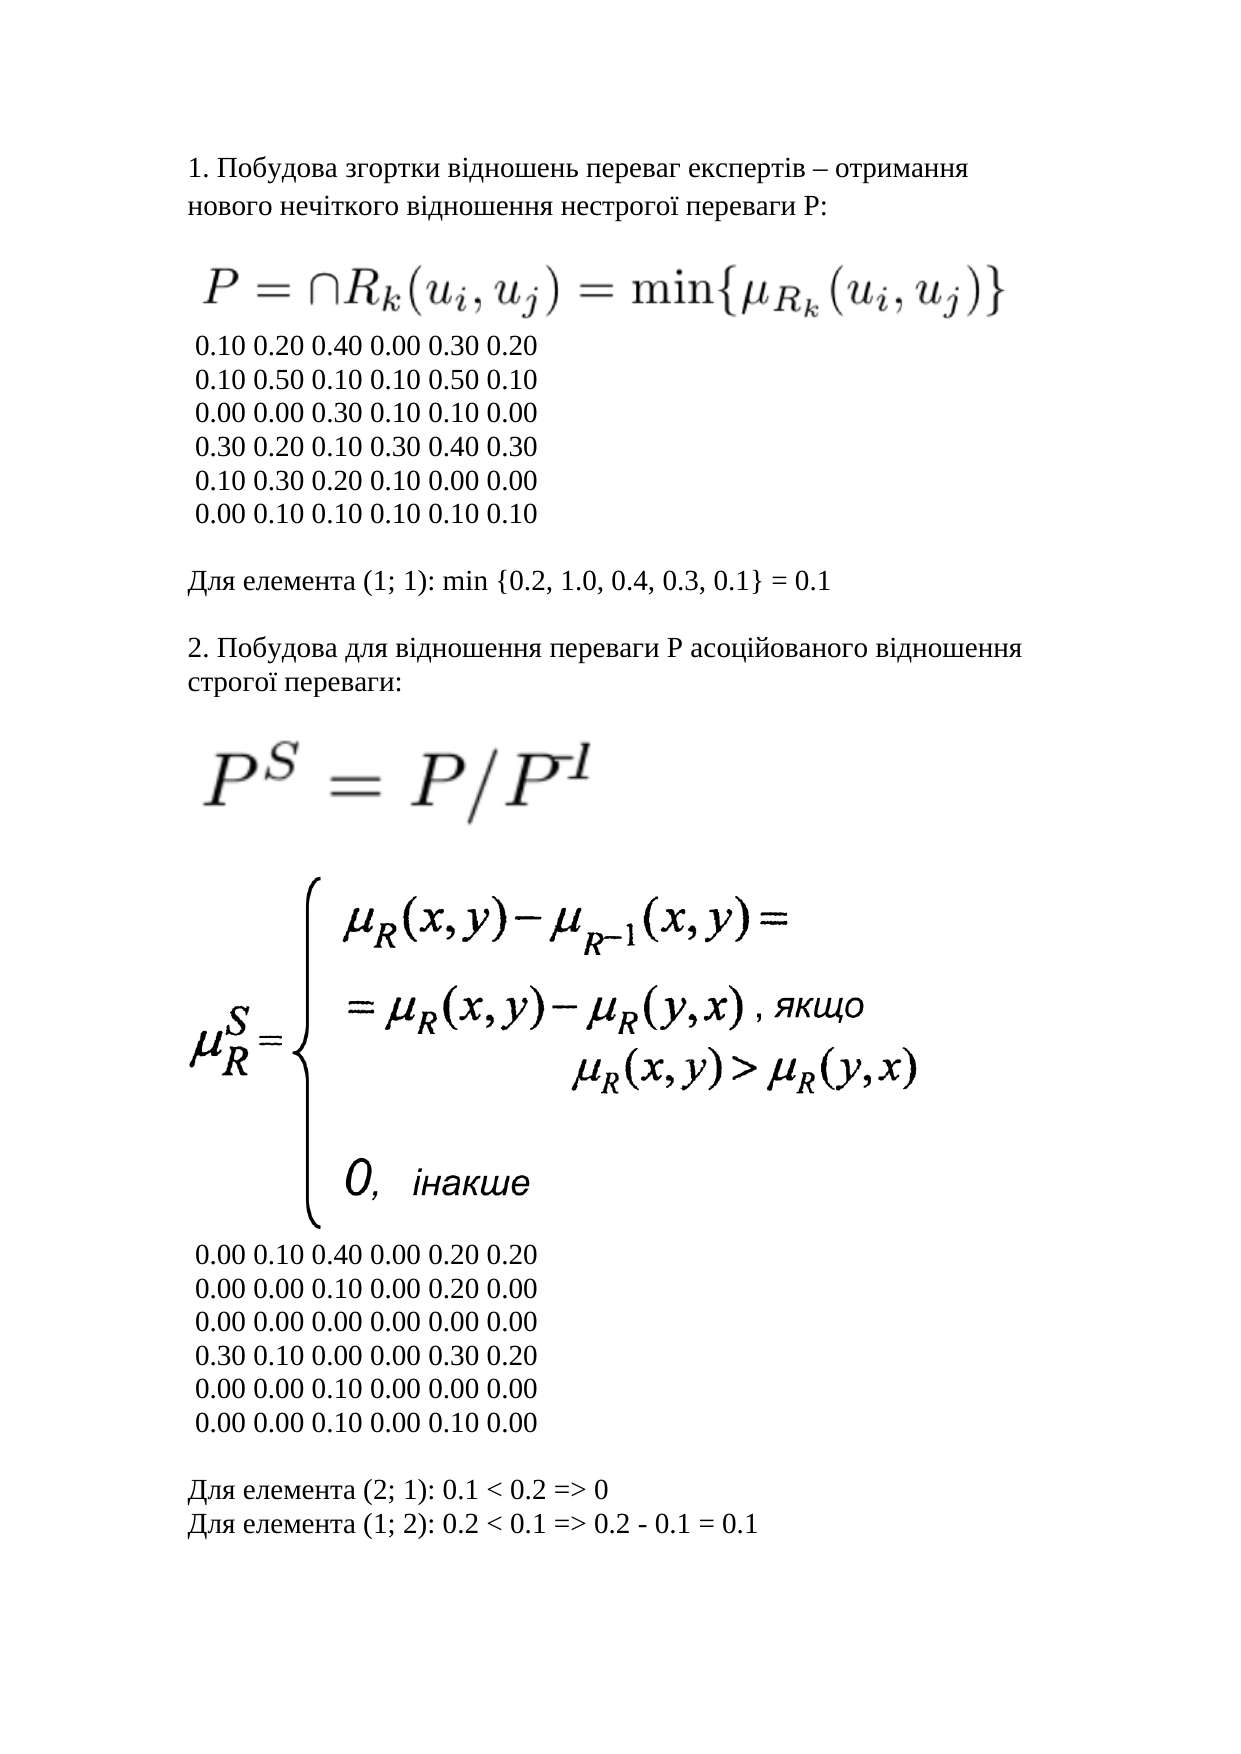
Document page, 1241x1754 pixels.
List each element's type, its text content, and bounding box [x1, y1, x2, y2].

text 0.00 0.10 0.40 0.00 0.20 0.20 [187, 1237, 1053, 1271]
text 0.10 0.20 0.40 0.00 0.30 0.20 [187, 328, 1053, 362]
text 0.30 0.10 0.00 0.00 0.30 0.20 [187, 1338, 1053, 1372]
text 0.10 0.50 0.10 0.10 0.50 0.10 [187, 362, 1053, 396]
text 2. Побудова для відношення переваги P асоційованого відношення строгої переваги: [187, 630, 1053, 697]
picture [187, 252, 1021, 329]
text Для елемента (2; 1): 0.1 < 0.2 => 0 [187, 1472, 1053, 1506]
text 0.30 0.20 0.10 0.30 0.40 0.30 [187, 429, 1053, 463]
text 0.00 0.10 0.10 0.10 0.10 0.10 [187, 496, 1053, 530]
text 0.00 0.00 0.10 0.00 0.10 0.00 [187, 1405, 1053, 1439]
list Побудова згортки відношень переваг експертів – отримання нового нечіткого відношення нестрогої переваги P: [187, 150, 1053, 222]
text 0.00 0.00 0.10 0.00 0.20 0.00 [187, 1271, 1053, 1304]
picture [187, 697, 923, 1238]
text 0.00 0.00 0.10 0.00 0.00 0.00 [187, 1372, 1053, 1405]
text 0.10 0.30 0.20 0.10 0.00 0.00 [187, 463, 1053, 496]
text Для елемента (1; 2): 0.2 < 0.1 => 0.2 - 0.1 = 0.1 [187, 1506, 1053, 1539]
text Для елемента (1; 1): min {0.2, 1.0, 0.4, 0.3, 0.1} = 0.1 [187, 563, 1053, 597]
text 0.00 0.00 0.30 0.10 0.10 0.00 [187, 396, 1053, 429]
text 0.00 0.00 0.00 0.00 0.00 0.00 [187, 1304, 1053, 1338]
